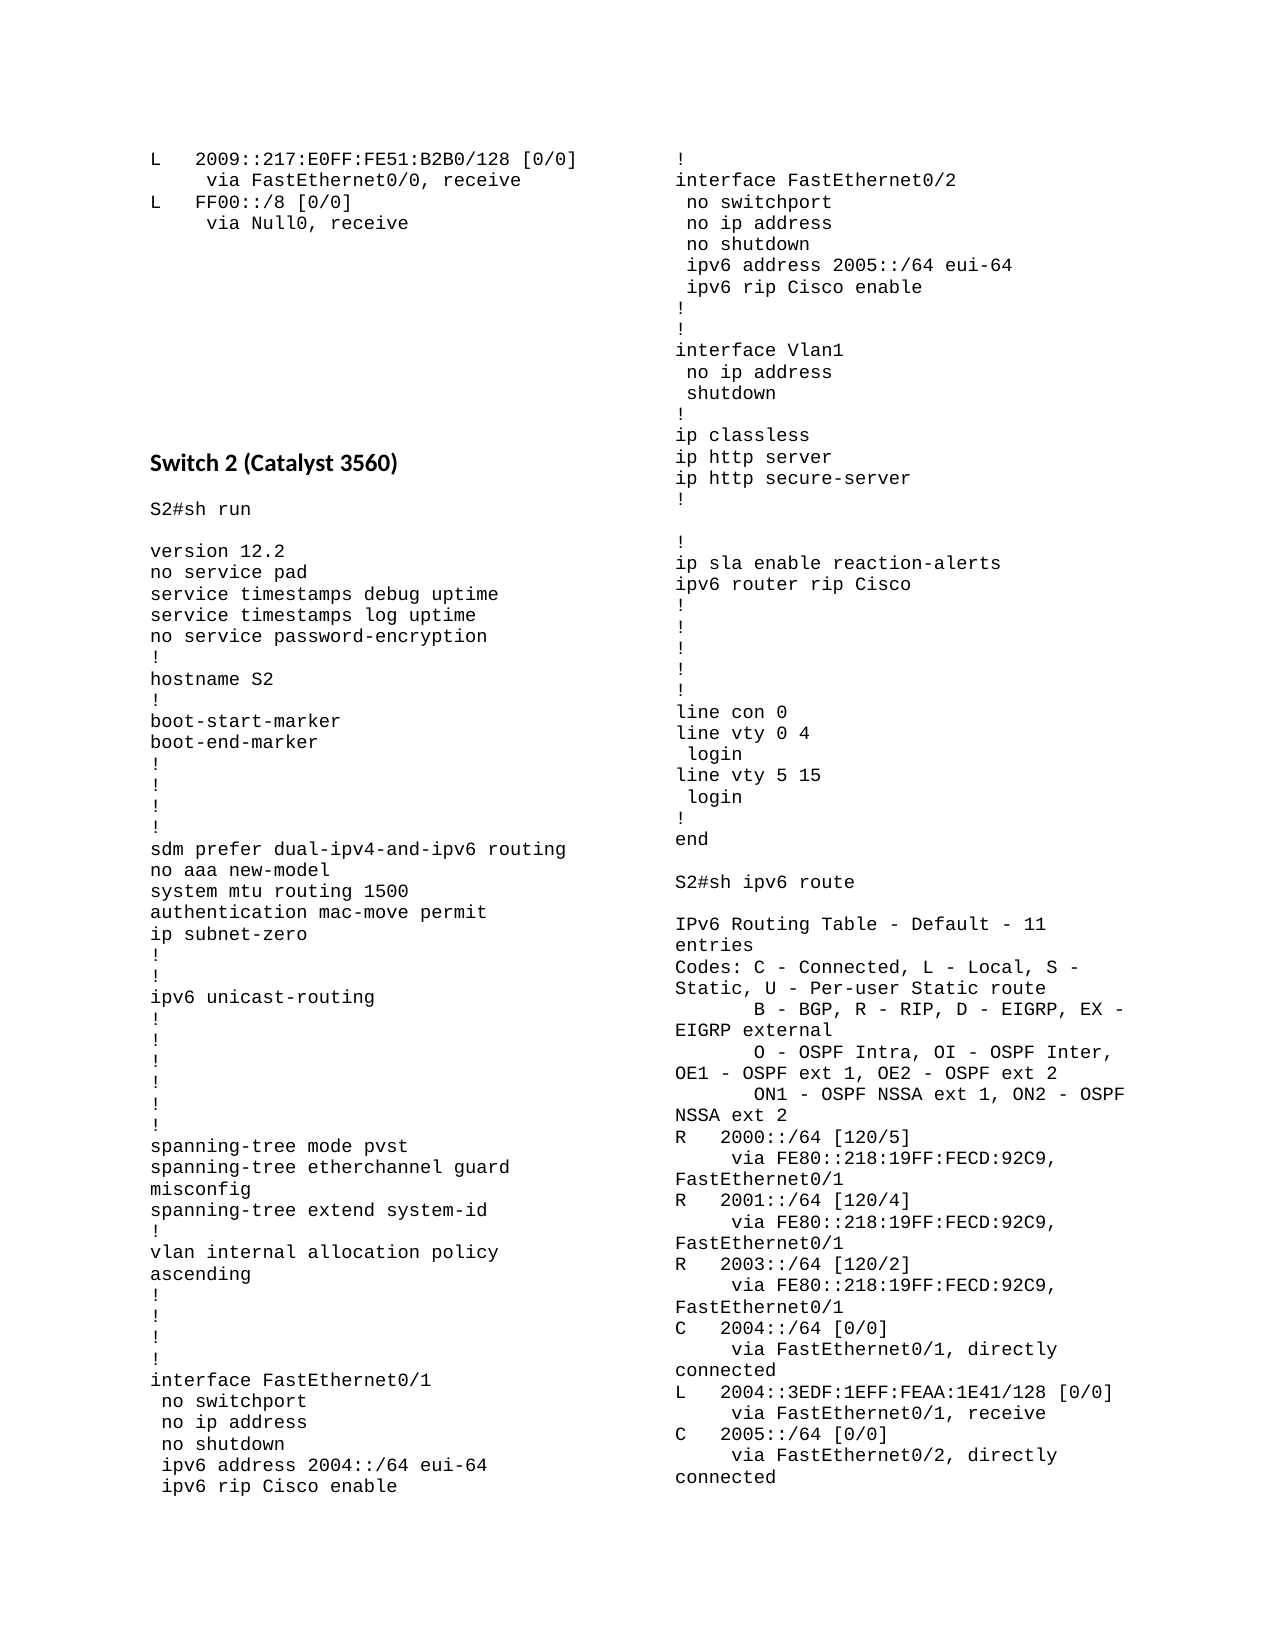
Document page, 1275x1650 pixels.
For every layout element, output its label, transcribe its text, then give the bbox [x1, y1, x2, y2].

text ip http secure-server [675, 469, 1125, 490]
text ! [150, 1349, 600, 1371]
text spanning-tree mode pvst [150, 1137, 600, 1158]
text service timestamps debug uptime [150, 584, 600, 606]
text ip http server [675, 447, 1125, 469]
text ! [150, 1031, 600, 1052]
text sdm prefer dual-ipv4-and-ipv6 routing [150, 839, 600, 861]
text ! [150, 691, 600, 712]
text boot-start-marker [150, 712, 600, 733]
text ipv6 rip Cisco enable [675, 277, 1125, 299]
text ! [150, 1286, 600, 1307]
text ! [150, 1116, 600, 1137]
text no aaa new-model [150, 861, 600, 882]
text ip subnet-zero [150, 924, 600, 946]
text ! [150, 1222, 600, 1243]
text via FastEthernet0/1, receive [675, 1404, 1125, 1425]
text system mtu routing 1500 [150, 882, 600, 903]
text ipv6 unicast-routing [150, 988, 600, 1009]
text interface Vlan1 [675, 341, 1125, 362]
text ! [150, 1328, 600, 1349]
text via FE80::218:19FF:FECD:92C9, FastEthernet0/1 [675, 1276, 1125, 1319]
text S2#sh run [150, 499, 600, 521]
text login [675, 745, 1125, 766]
text version 12.2 [150, 542, 600, 563]
text O - OSPF Intra, OI - OSPF Inter, OE1 - OSPF ext 1, OE2 - OSPF ext 2 [675, 1042, 1125, 1085]
text no shutdown [675, 235, 1125, 256]
text via FastEthernet0/0, receive [150, 171, 600, 192]
text ipv6 address 2004::/64 eui-64 [150, 1456, 600, 1477]
text line con 0 [675, 702, 1125, 724]
text end [675, 830, 1125, 851]
text ! [150, 1052, 600, 1073]
text no switchport [675, 192, 1125, 214]
text via FE80::218:19FF:FECD:92C9, FastEthernet0/1 [675, 1149, 1125, 1191]
text C 2004::/64 [0/0] [675, 1319, 1125, 1340]
text S2#sh ipv6 route [675, 872, 1125, 894]
text ! [150, 776, 600, 797]
text ! [150, 1094, 600, 1116]
text shutdown [675, 384, 1125, 405]
text ! [675, 660, 1125, 681]
text ! [675, 320, 1125, 341]
text vlan internal allocation policy ascending [150, 1243, 600, 1286]
text via FE80::218:19FF:FECD:92C9, FastEthernet0/1 [675, 1212, 1125, 1255]
text ipv6 address 2005::/64 eui-64 [675, 256, 1125, 277]
text no ip address [150, 1413, 600, 1434]
text ipv6 router rip Cisco [675, 575, 1125, 596]
text via FastEthernet0/2, directly connected [675, 1446, 1125, 1489]
text ! [675, 405, 1125, 426]
text no service password-encryption [150, 627, 600, 648]
text line vty 0 4 [675, 724, 1125, 745]
text ipv6 rip Cisco enable [150, 1477, 600, 1498]
text ip classless [675, 426, 1125, 447]
text ! [150, 946, 600, 967]
text ! [150, 967, 600, 988]
text no ip address [675, 214, 1125, 235]
text ! [150, 1073, 600, 1094]
text ON1 - OSPF NSSA ext 1, ON2 - OSPF NSSA ext 2 [675, 1085, 1125, 1127]
text R 2000::/64 [120/5] [675, 1127, 1125, 1149]
text L FF00::/8 [0/0] [150, 192, 600, 214]
text ! [675, 809, 1125, 830]
text L 2009::217:E0FF:FE51:B2B0/128 [0/0] [150, 150, 600, 171]
text ! [150, 818, 600, 839]
text C 2005::/64 [0/0] [675, 1425, 1125, 1446]
text authentication mac-move permit [150, 903, 600, 924]
text interface FastEthernet0/1 [150, 1371, 600, 1392]
text ! [675, 681, 1125, 702]
text line vty 5 15 [675, 766, 1125, 787]
text no ip address [675, 362, 1125, 384]
text spanning-tree etherchannel guard misconfig [150, 1158, 600, 1201]
text R 2003::/64 [120/2] [675, 1255, 1125, 1276]
text ! [675, 639, 1125, 660]
text L 2004::3EDF:1EFF:FEAA:1E41/128 [0/0] [675, 1382, 1125, 1404]
text ! [675, 490, 1125, 511]
text ! [150, 1307, 600, 1328]
text ! [675, 299, 1125, 320]
text Codes: C - Connected, L - Local, S - Static, U - Per-user Static route [675, 957, 1125, 1000]
text ! [150, 1009, 600, 1031]
text ! [150, 648, 600, 669]
text via Null0, receive [150, 214, 600, 235]
text ! [150, 754, 600, 776]
text ! [675, 150, 1125, 171]
text service timestamps log uptime [150, 606, 600, 627]
text no switchport [150, 1392, 600, 1413]
text spanning-tree extend system-id [150, 1201, 600, 1222]
text R 2001::/64 [120/4] [675, 1191, 1125, 1212]
text B - BGP, R - RIP, D - EIGRP, EX - EIGRP external [675, 1000, 1125, 1042]
text ip sla enable reaction-alerts [675, 554, 1125, 575]
text boot-end-marker [150, 733, 600, 754]
text interface FastEthernet0/2 [675, 171, 1125, 192]
text IPv6 Routing Table - Default - 11 entries [675, 915, 1125, 957]
text hostname S2 [150, 669, 600, 691]
text ! [675, 596, 1125, 617]
text ! [150, 797, 600, 818]
text Switch 2 (Catalyst 3560) [150, 447, 600, 478]
text via FastEthernet0/1, directly connected [675, 1340, 1125, 1382]
text ! [675, 532, 1125, 554]
text no shutdown [150, 1434, 600, 1456]
text no service pad [150, 563, 600, 584]
text login [675, 787, 1125, 809]
text ! [675, 617, 1125, 639]
